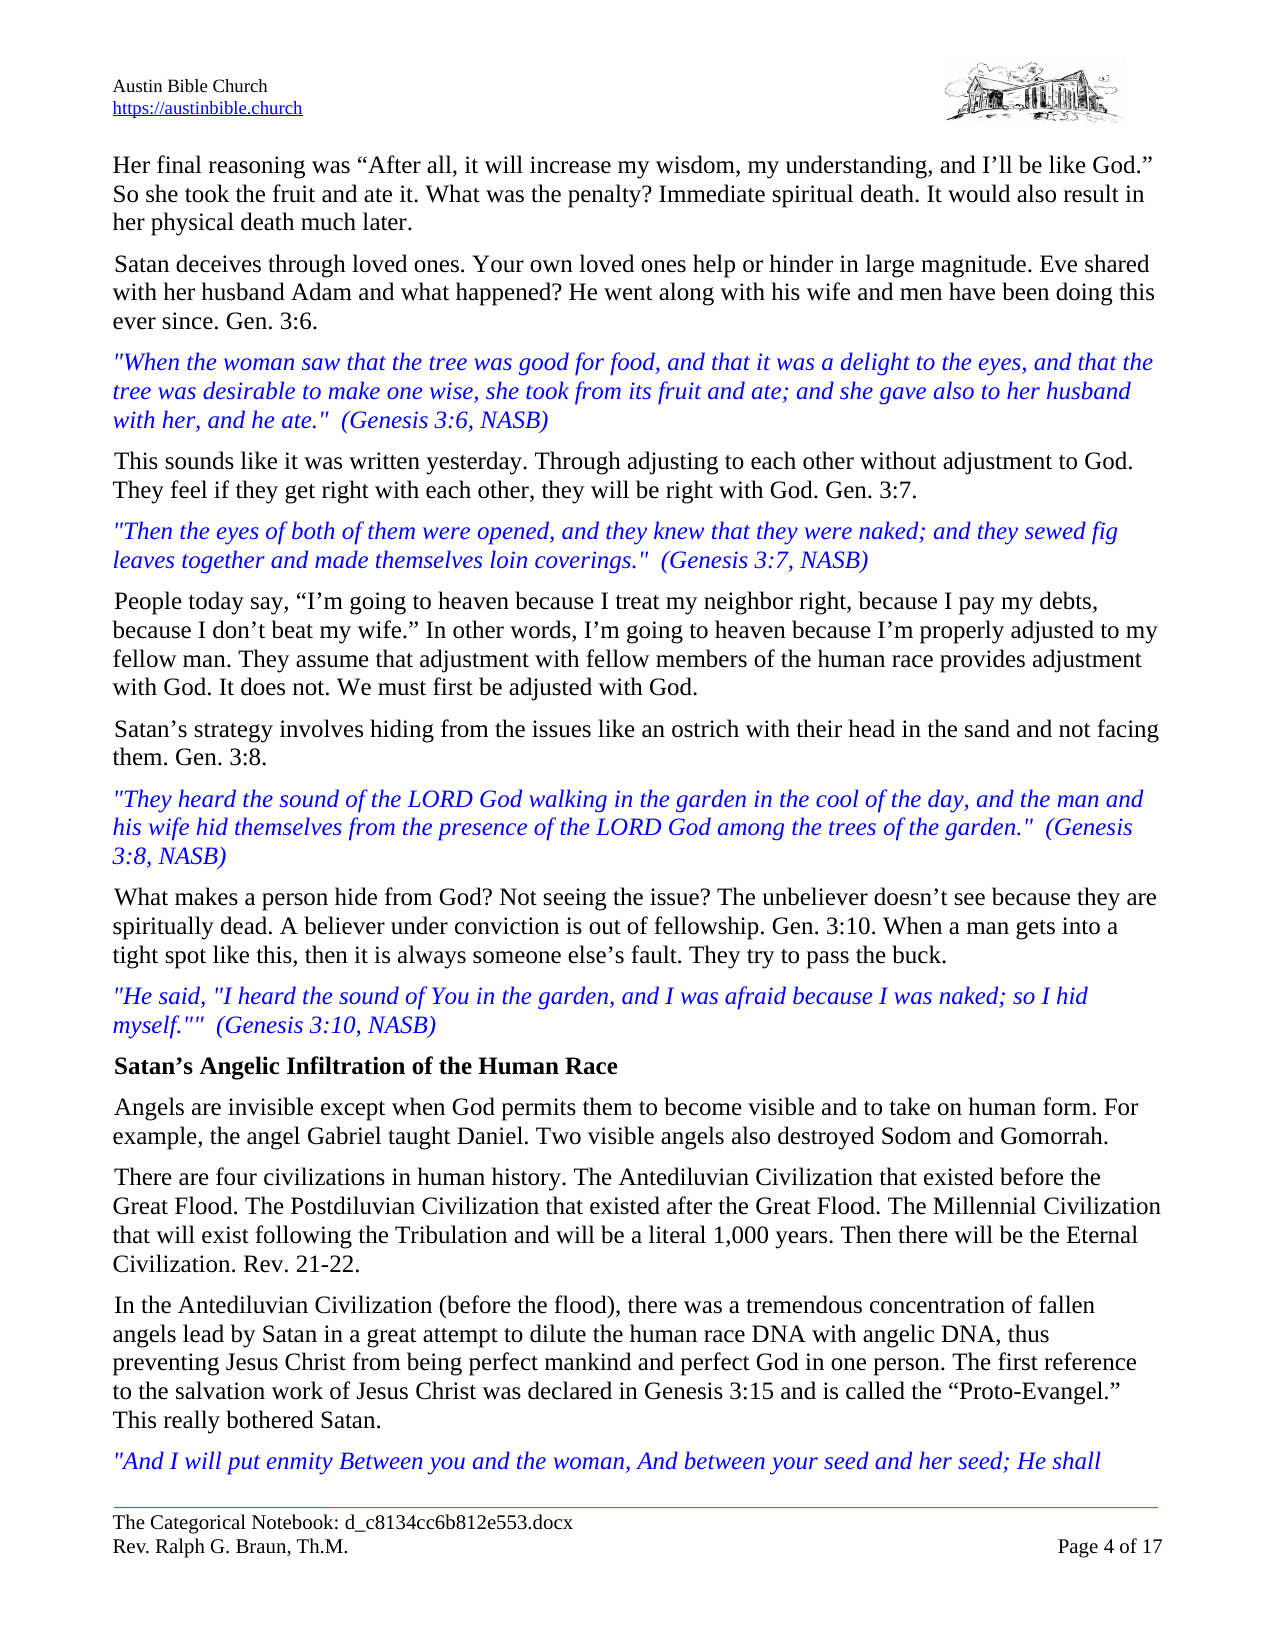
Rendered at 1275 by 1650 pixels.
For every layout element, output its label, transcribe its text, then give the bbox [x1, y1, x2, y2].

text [112, 150, 1162, 236]
text Satan’s strategy involves hiding from the issues like an ostrich with their head in the sand and not facing them. Gen. 3:8. [112, 714, 1162, 771]
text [112, 1446, 1162, 1475]
text There are four civilizations in human history. The Antediluvian Civilization that existed before the Great Flood. The Postdiluvian Civilization that existed after the Great Flood. The Millennial Civilization that will exist following the Tribulation and will be a literal 1,000 years. Then there will be the Eternal Civilization. Rev. 21-22. [112, 1162, 1162, 1277]
text People today say, “I’m going to heaven because I treat my neighbor right, because I pay my debts, because I don’t beat my wife.” In other words, I’m going to heaven because I’m properly adjusted to my fellow man. They assume that adjustment with fellow members of the human race provides adjustment with God. It does not. We must first be adjusted with God. [112, 586, 1162, 701]
text Angels are invisible except when God permits them to become visible and to take on human form. For example, the angel Gabriel taught Daniel. Two visible angels also destroyed Sodom and Gomorrah. [112, 1092, 1162, 1150]
text Satan deceives through loved ones. Your own loved ones help or hinder in large magnitude. Eve shared with her husband Adam and what happened? He went along with his wife and men have been doing this ever since. Gen. 3:6. [112, 249, 1162, 335]
text What makes a person hide from God? Not seeing the issue? The unbeliever doesn’t see because they are spiritually dead. A believer under conviction is out of fellowship. Gen. 3:10. When a man gets into a tight spot like this, then it is always someone else’s fault. They try to pass the buck. [112, 882, 1162, 969]
text Satan’s Angelic Infiltration of the Human Race [112, 1051, 1162, 1080]
text This sounds like it was written yesterday. Through adjusting to each other without adjustment to God. They feel if they get right with each other, they will be right with God. Gen. 3:7. [112, 446, 1162, 504]
text In the Antediluvian Civilization (before the flood), there was a tremendous concentration of fallen angels lead by Satan in a great attempt to dilute the human race DNA with angelic DNA, thus preventing Jesus Christ from being perfect mankind and perfect God in one person. The first reference to the salvation work of Jesus Christ was declared in Genesis 3:15 and is called the “Proto-Evangel.” This really bothered Satan. [112, 1290, 1162, 1434]
text "Then the eyes of both of them were opened, and they knew that they were naked; and they sewed fig leaves together and made themselves loin coverings." (Genesis 3:7, NASB) [112, 516, 1162, 574]
text "When the woman saw that the tree was good for food, and that it was a delight to the eyes, and that the tree was desirable to make one wise, she took from its fruit and ate; and she gave also to her husband with her, and he ate." (Genesis 3:6, NASB) [112, 347, 1162, 434]
picture [944, 58, 1124, 125]
text "He said, "I heard the sound of You in the garden, and I was afraid because I was naked; so I hid myself."" (Genesis 3:10, NASB) [112, 981, 1162, 1039]
text "They heard the sound of the LORD God walking in the garden in the cool of the day, and the man and his wife hid themselves from the presence of the LORD God among the trees of the garden." (Genesis 3:8, NASB) [112, 784, 1162, 870]
